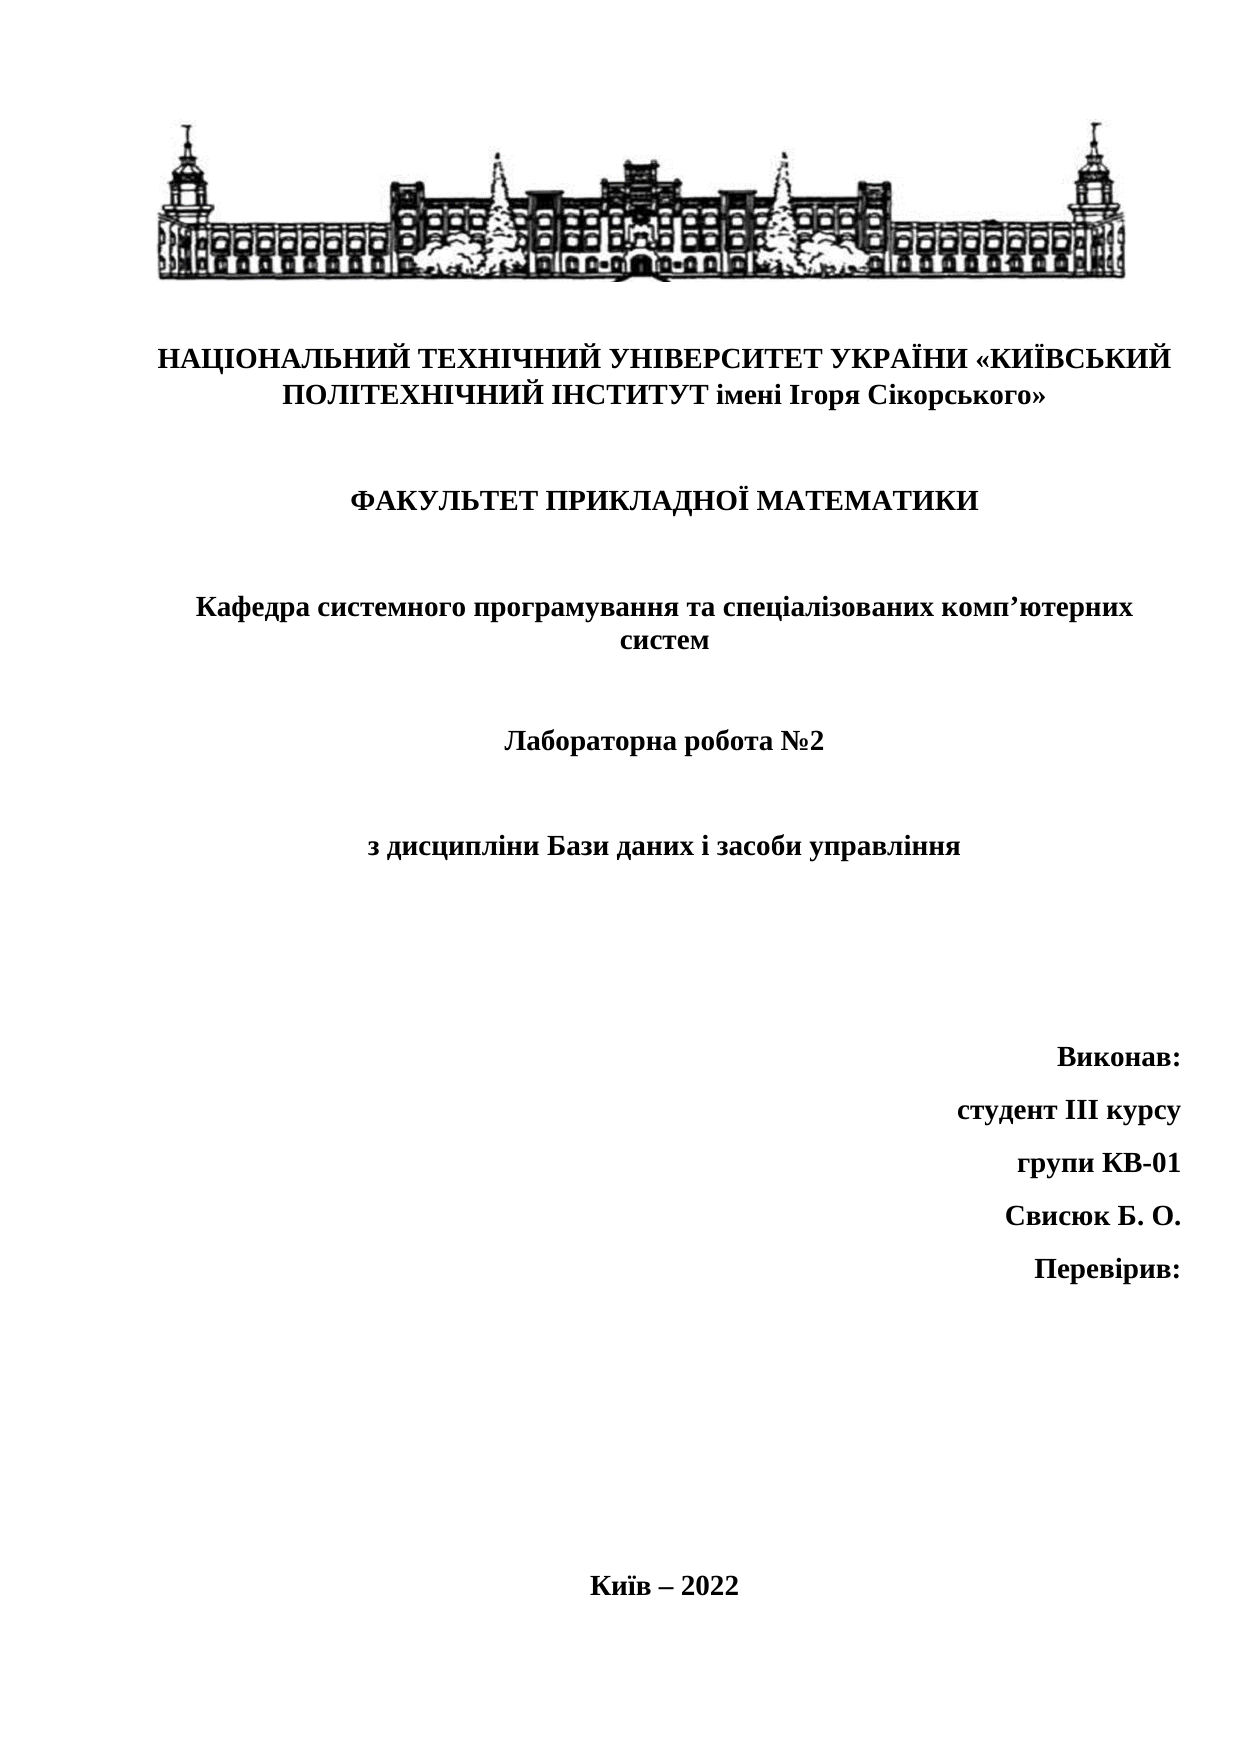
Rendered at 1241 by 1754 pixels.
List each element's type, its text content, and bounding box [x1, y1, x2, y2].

text Свисюк Б. О. [148, 1198, 1181, 1231]
text Перевірив: [148, 1251, 1181, 1284]
text групи КВ-01 [148, 1145, 1181, 1179]
text Виконав: [148, 1039, 1181, 1073]
text Лабораторна робота №2 [148, 723, 1181, 756]
text Київ – 2022 [148, 1568, 1181, 1601]
text НАЦІОНАЛЬНИЙ ТЕХНІЧНИЙ УНІВЕРСИТЕТ УКРАЇНИ «КИЇВСЬКИЙ ПОЛІТЕХНІЧНИЙ ІНСТИТУТ імені Ігоря Сікорського» [148, 341, 1181, 411]
text Кафедра системного програмування та спеціалізованих комп’ютерних систем [148, 589, 1181, 656]
picture [154, 118, 1126, 281]
text ФАКУЛЬТЕТ ПРИКЛАДНОЇ МАТЕМАТИКИ [148, 483, 1181, 517]
text з дисципліни Бази даних і засоби управління [148, 828, 1181, 862]
text студент ІII курсу [148, 1092, 1181, 1126]
